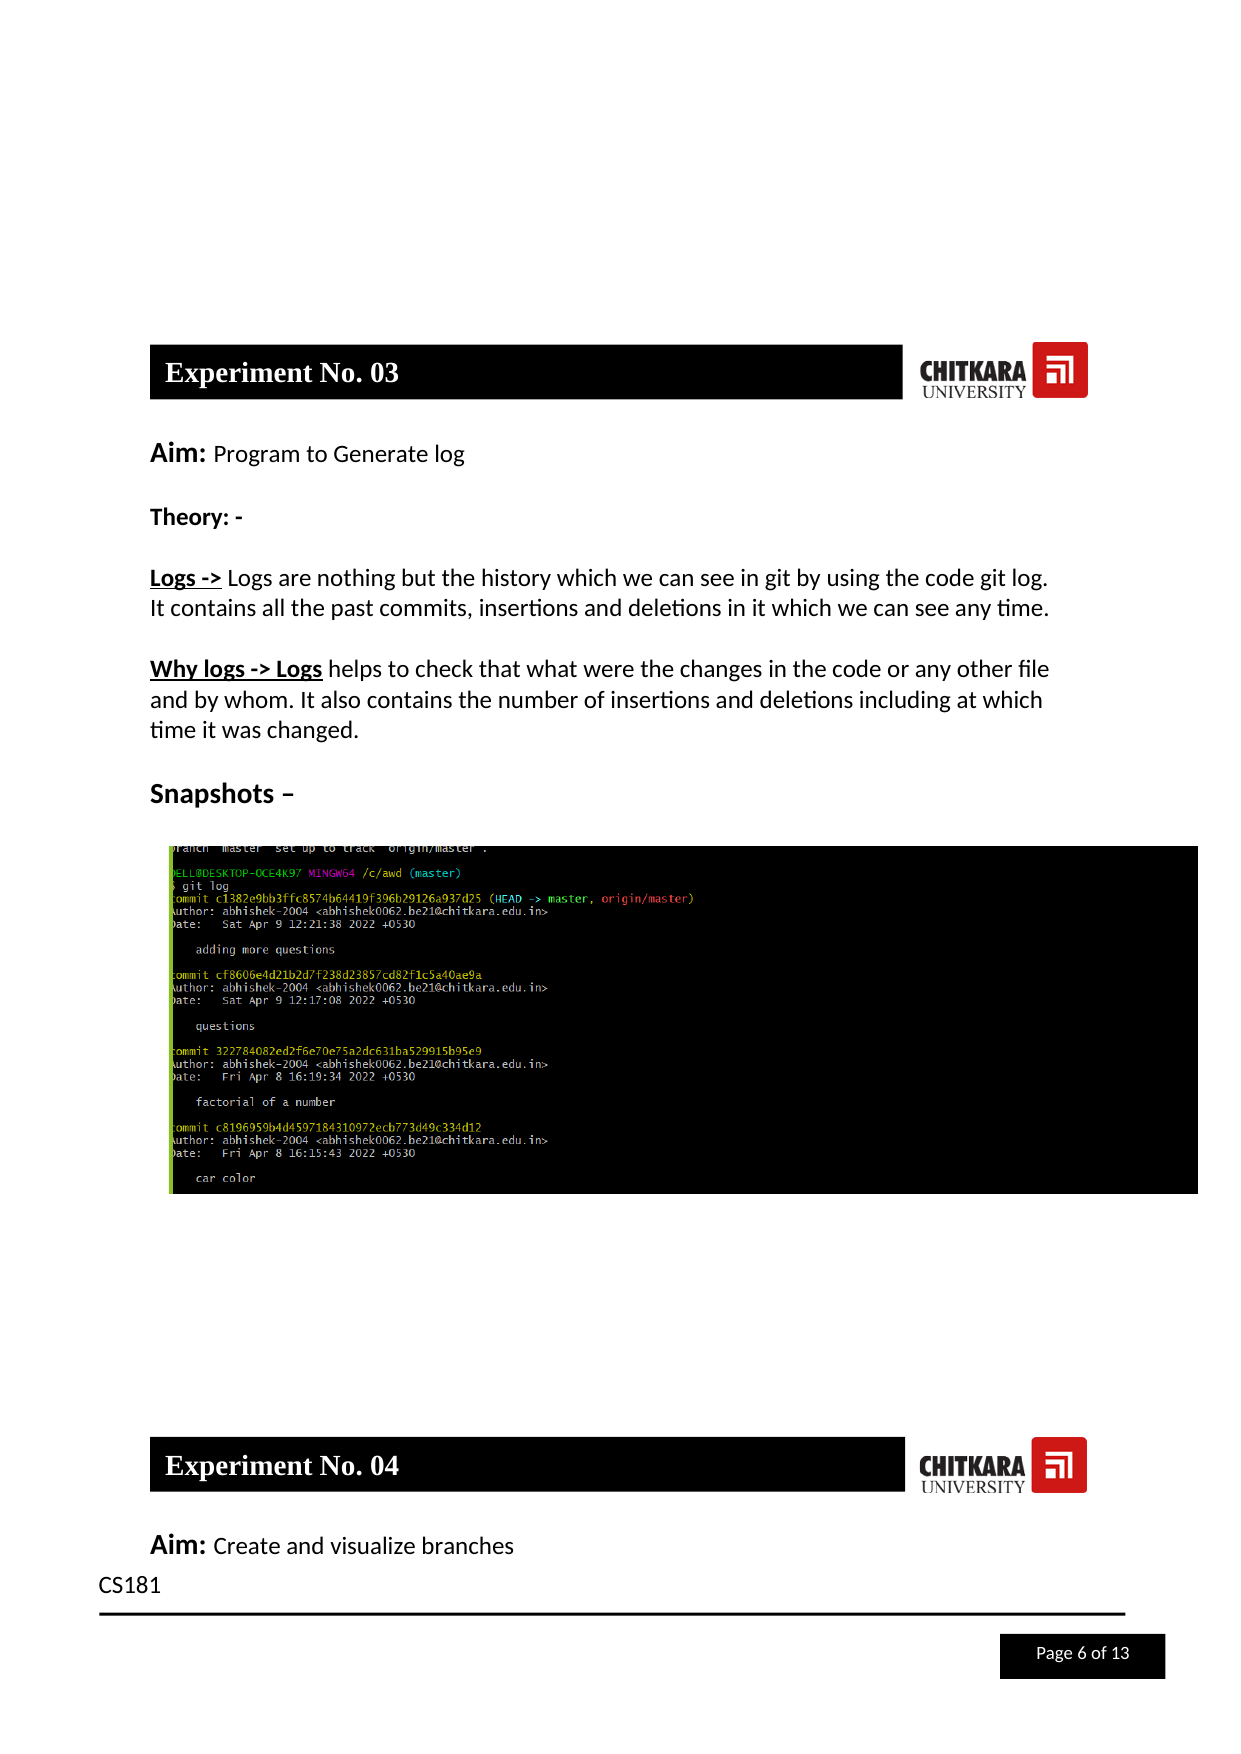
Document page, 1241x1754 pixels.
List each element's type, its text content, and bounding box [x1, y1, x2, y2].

text It contains all the past commits, insertions and deletions in it which we can see any time. [150, 592, 1090, 623]
text Aim: Program to Generate log [150, 434, 1090, 470]
text Theory: - [150, 501, 1090, 531]
text Why logs -> Logs helps to check that what were the changes in the code or any other file and by whom. It also contains the number of insertions and deletions including at which time it was changed. [150, 653, 1090, 745]
picture [920, 342, 1091, 400]
picture [919, 1437, 1090, 1496]
text Logs -> Logs are nothing but the history which we can see in git by using the code git log. [150, 562, 1090, 592]
text Aim: Create and visualize branches [150, 1526, 1090, 1561]
text Snapshots – [150, 775, 1090, 811]
